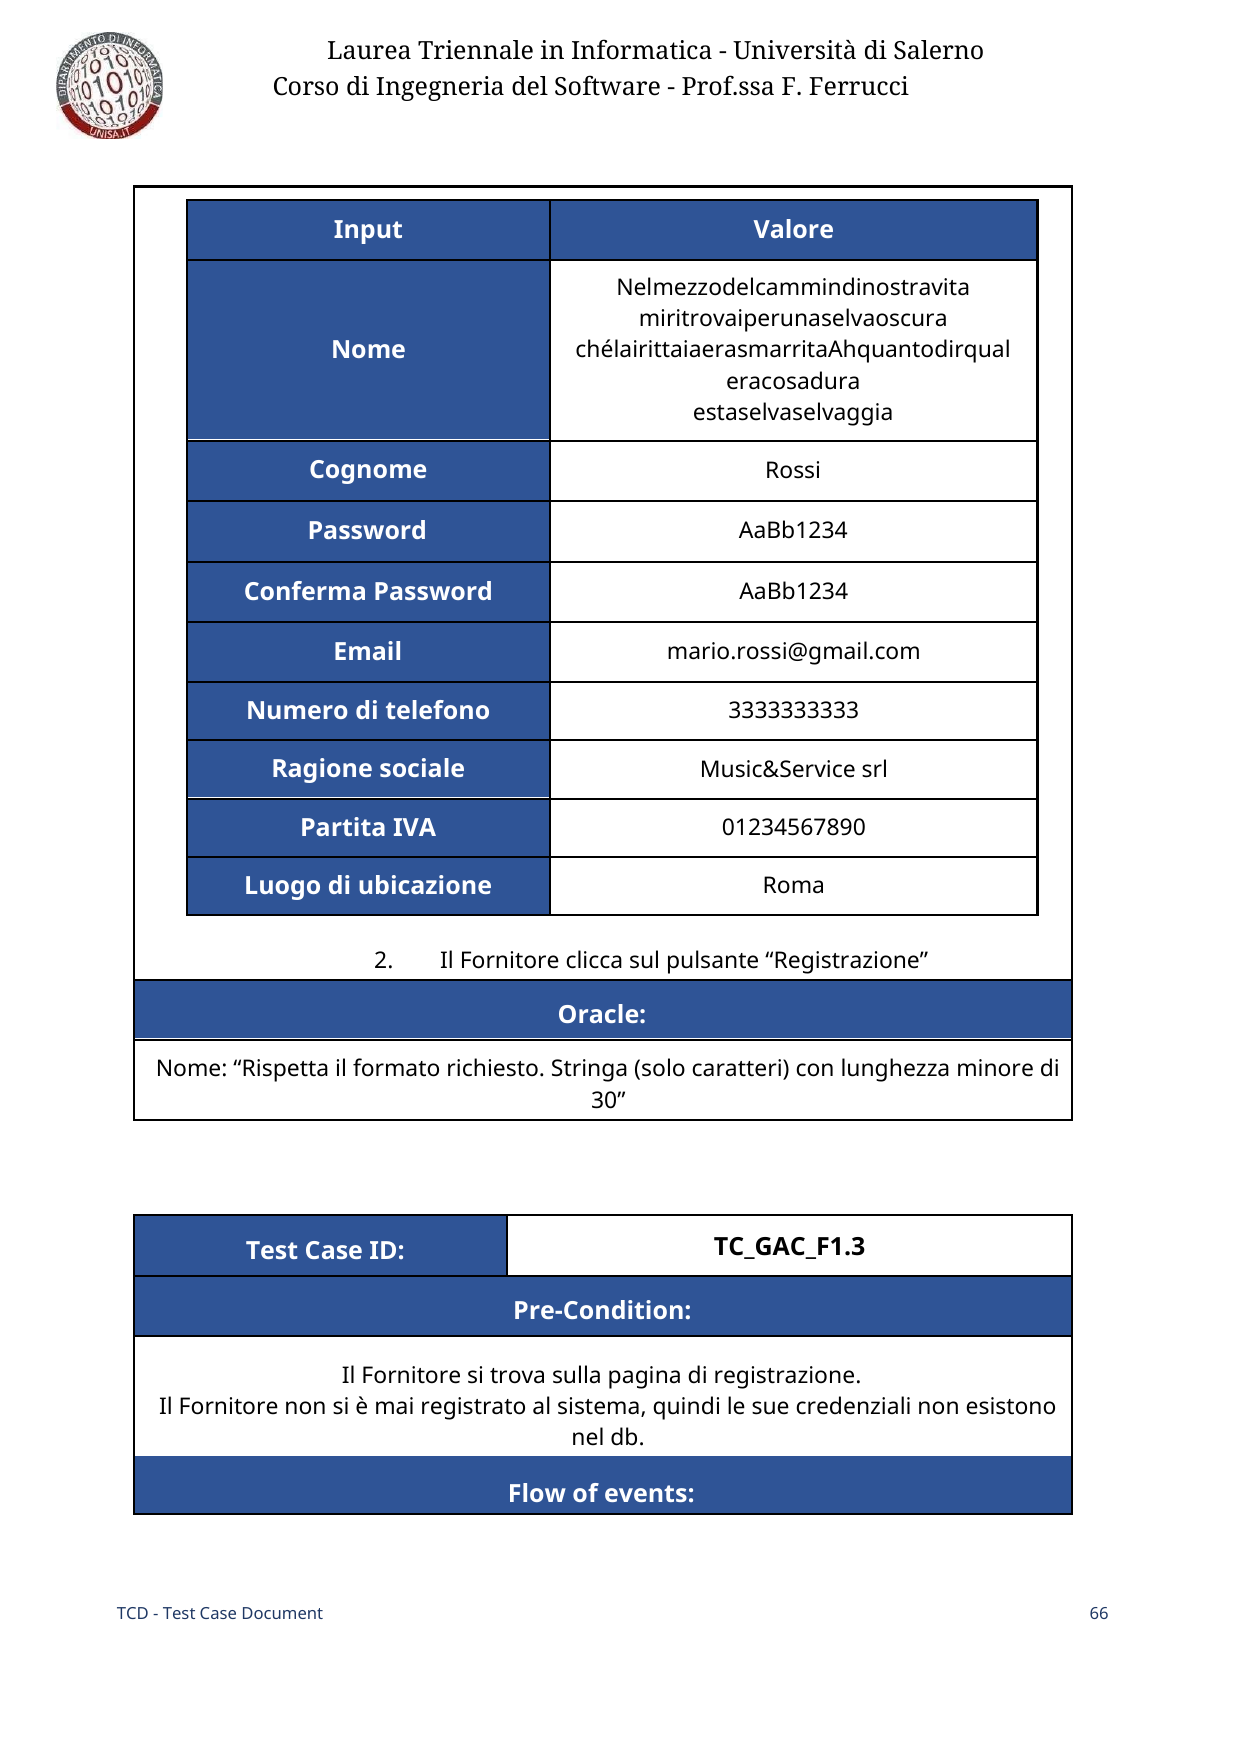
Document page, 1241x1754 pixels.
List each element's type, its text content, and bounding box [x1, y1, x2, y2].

table_cell Nome: “Rispetta il formato richiesto. Stringa (solo caratteri) con lunghezza minore di 30” [135, 1041, 1071, 1118]
table_cell Pre-Condition: [135, 1277, 1071, 1335]
table_header Test Case ID: [135, 1216, 506, 1275]
table_cell Il Fornitore si trova sulla pagina di registrazione. Il Fornitore non si è mai registrato al sistema, quindi le sue credenziali non esistono nel db. [135, 1337, 1071, 1456]
table_cell Oracle: [135, 981, 1071, 1038]
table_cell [135, 188, 1071, 979]
table_cell Flow of events: [135, 1463, 1071, 1513]
table_header TC_GAC_F1.3 [508, 1216, 1071, 1275]
picture [56, 32, 163, 139]
